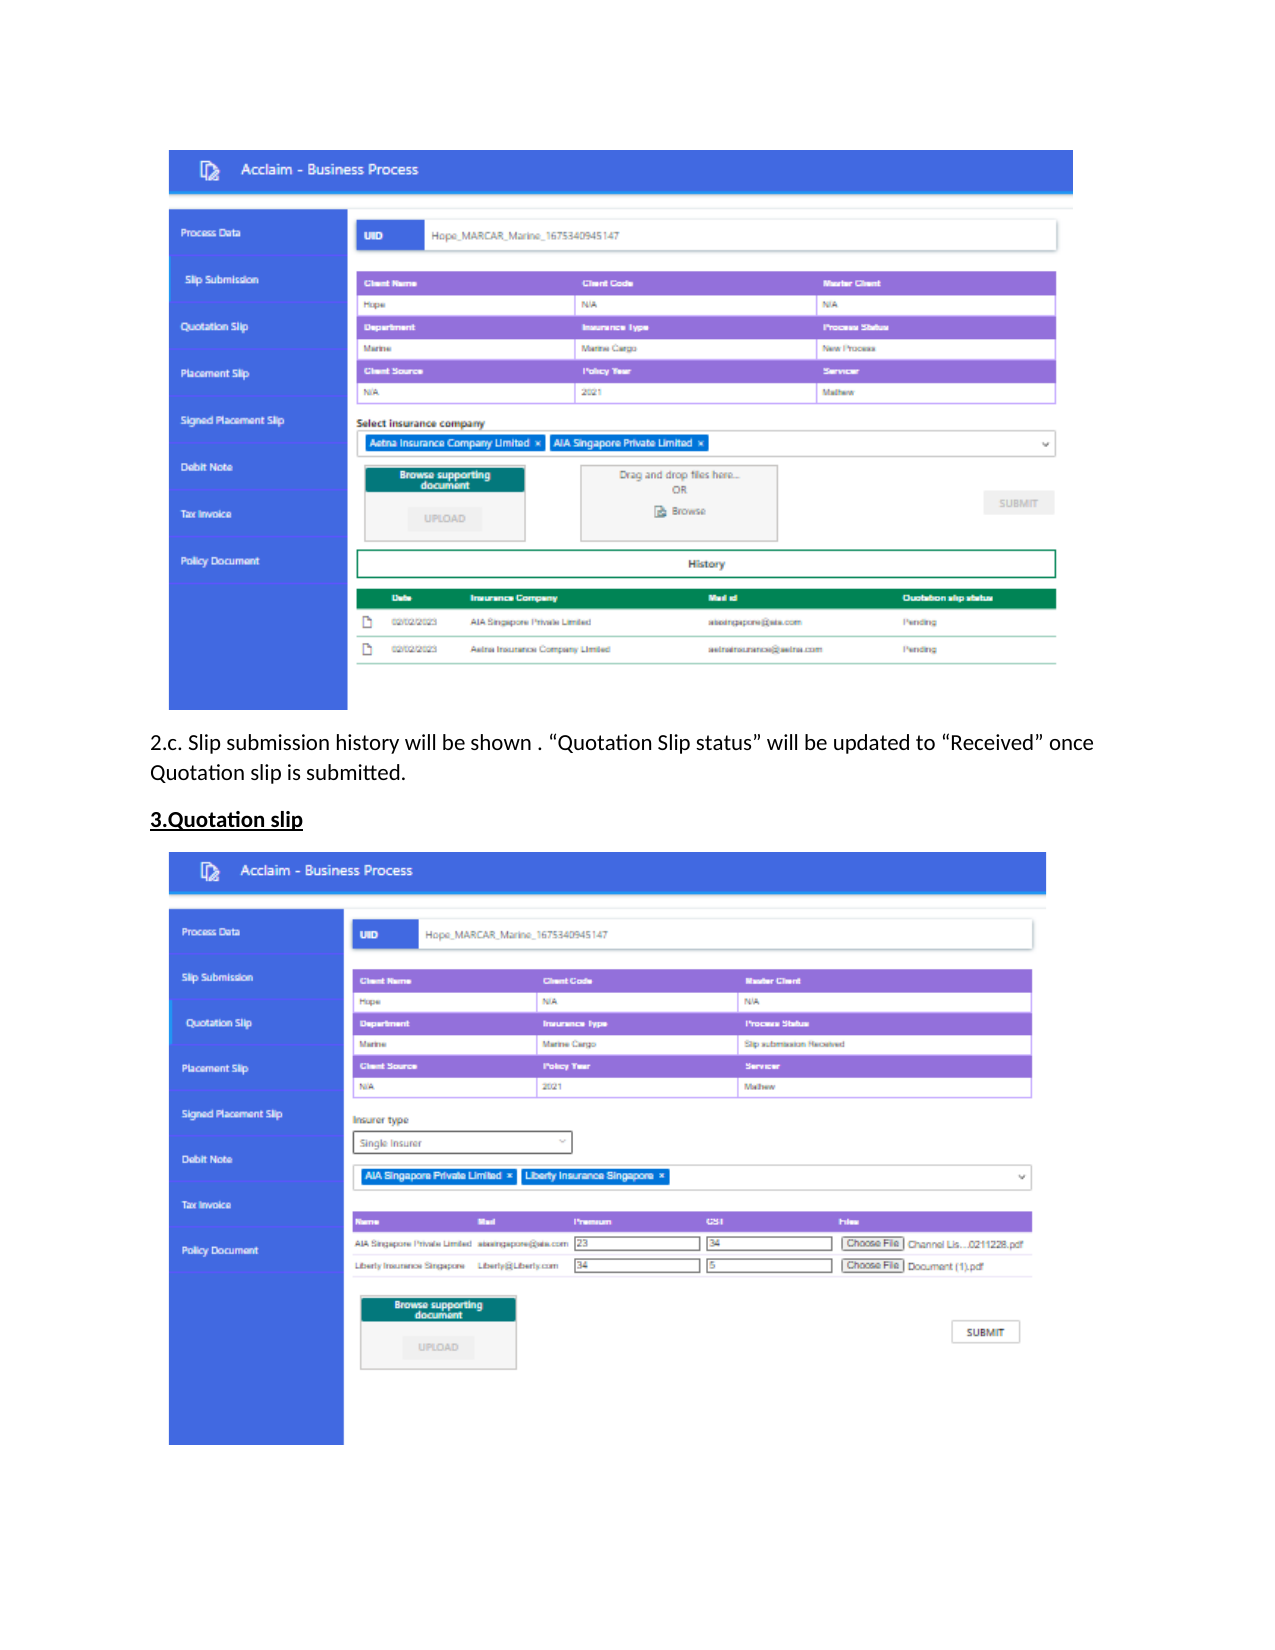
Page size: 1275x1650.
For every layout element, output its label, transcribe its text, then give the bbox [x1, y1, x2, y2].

text 3.Quotation slip [150, 805, 1125, 833]
text 2.c. Slip submission history will be shown . “Quotation Slip status” will be updated to “Received” once Quotation slip is submitted. [150, 728, 1125, 786]
